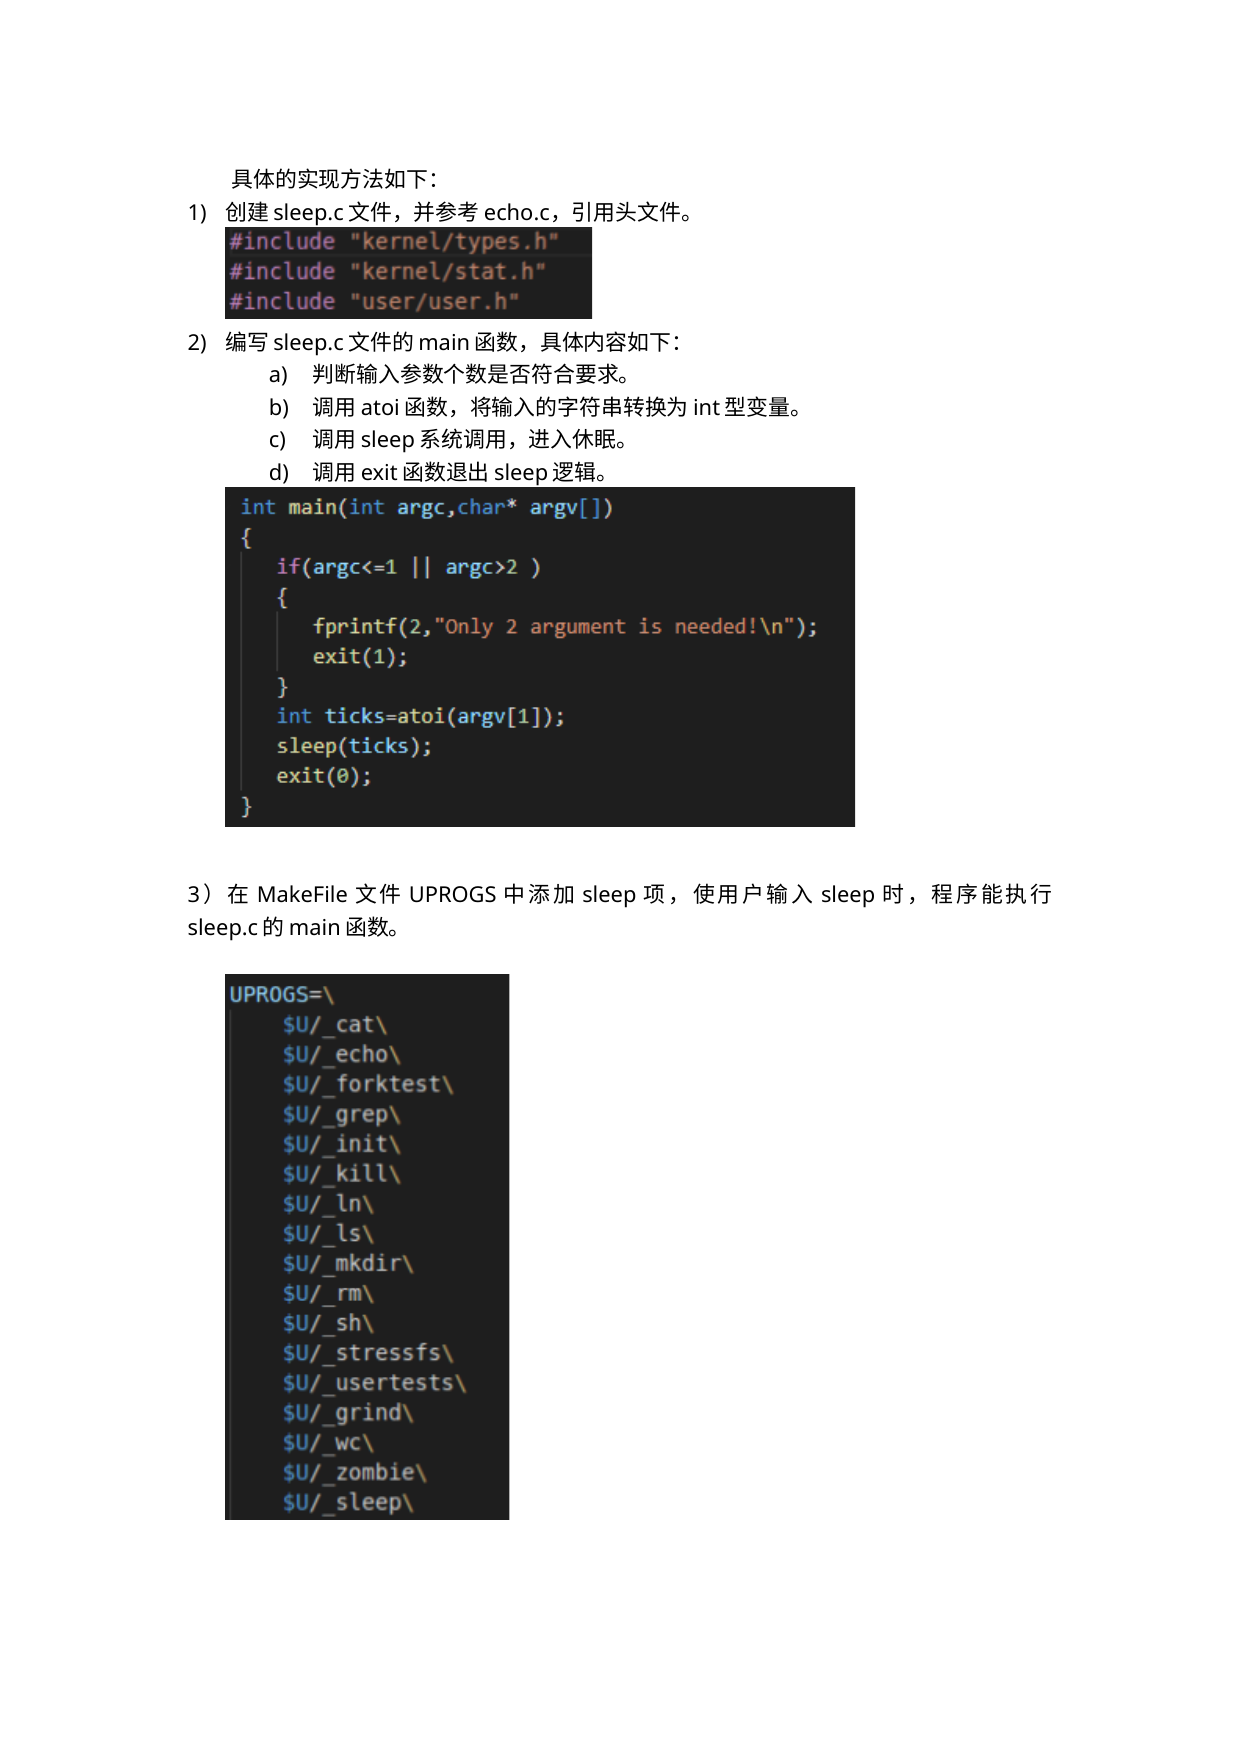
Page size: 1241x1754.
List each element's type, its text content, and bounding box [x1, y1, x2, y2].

list 判断输入参数个数是否符合要求。 [269, 357, 1053, 389]
picture [225, 227, 593, 319]
list 调用exit函数退出sleep逻辑。 [269, 454, 1053, 487]
list 调用atoi函数，将输入的字符串转换为int型变量。 [269, 389, 1053, 422]
text 3）在MakeFile文件UPROGS中添加sleep项，使用户输入sleep时，程序能执行sleep.c的main函数。 [187, 877, 1053, 942]
list 调用sleep系统调用，进入休眠。 [269, 422, 1053, 454]
picture [225, 974, 510, 1520]
list 创建sleep.c文件，并参考echo.c，引用头文件。 [187, 194, 1053, 227]
list 编写sleep.c文件的main函数，具体内容如下： [187, 324, 1053, 357]
picture [225, 487, 856, 827]
text 具体的实现方法如下： [187, 162, 1053, 194]
